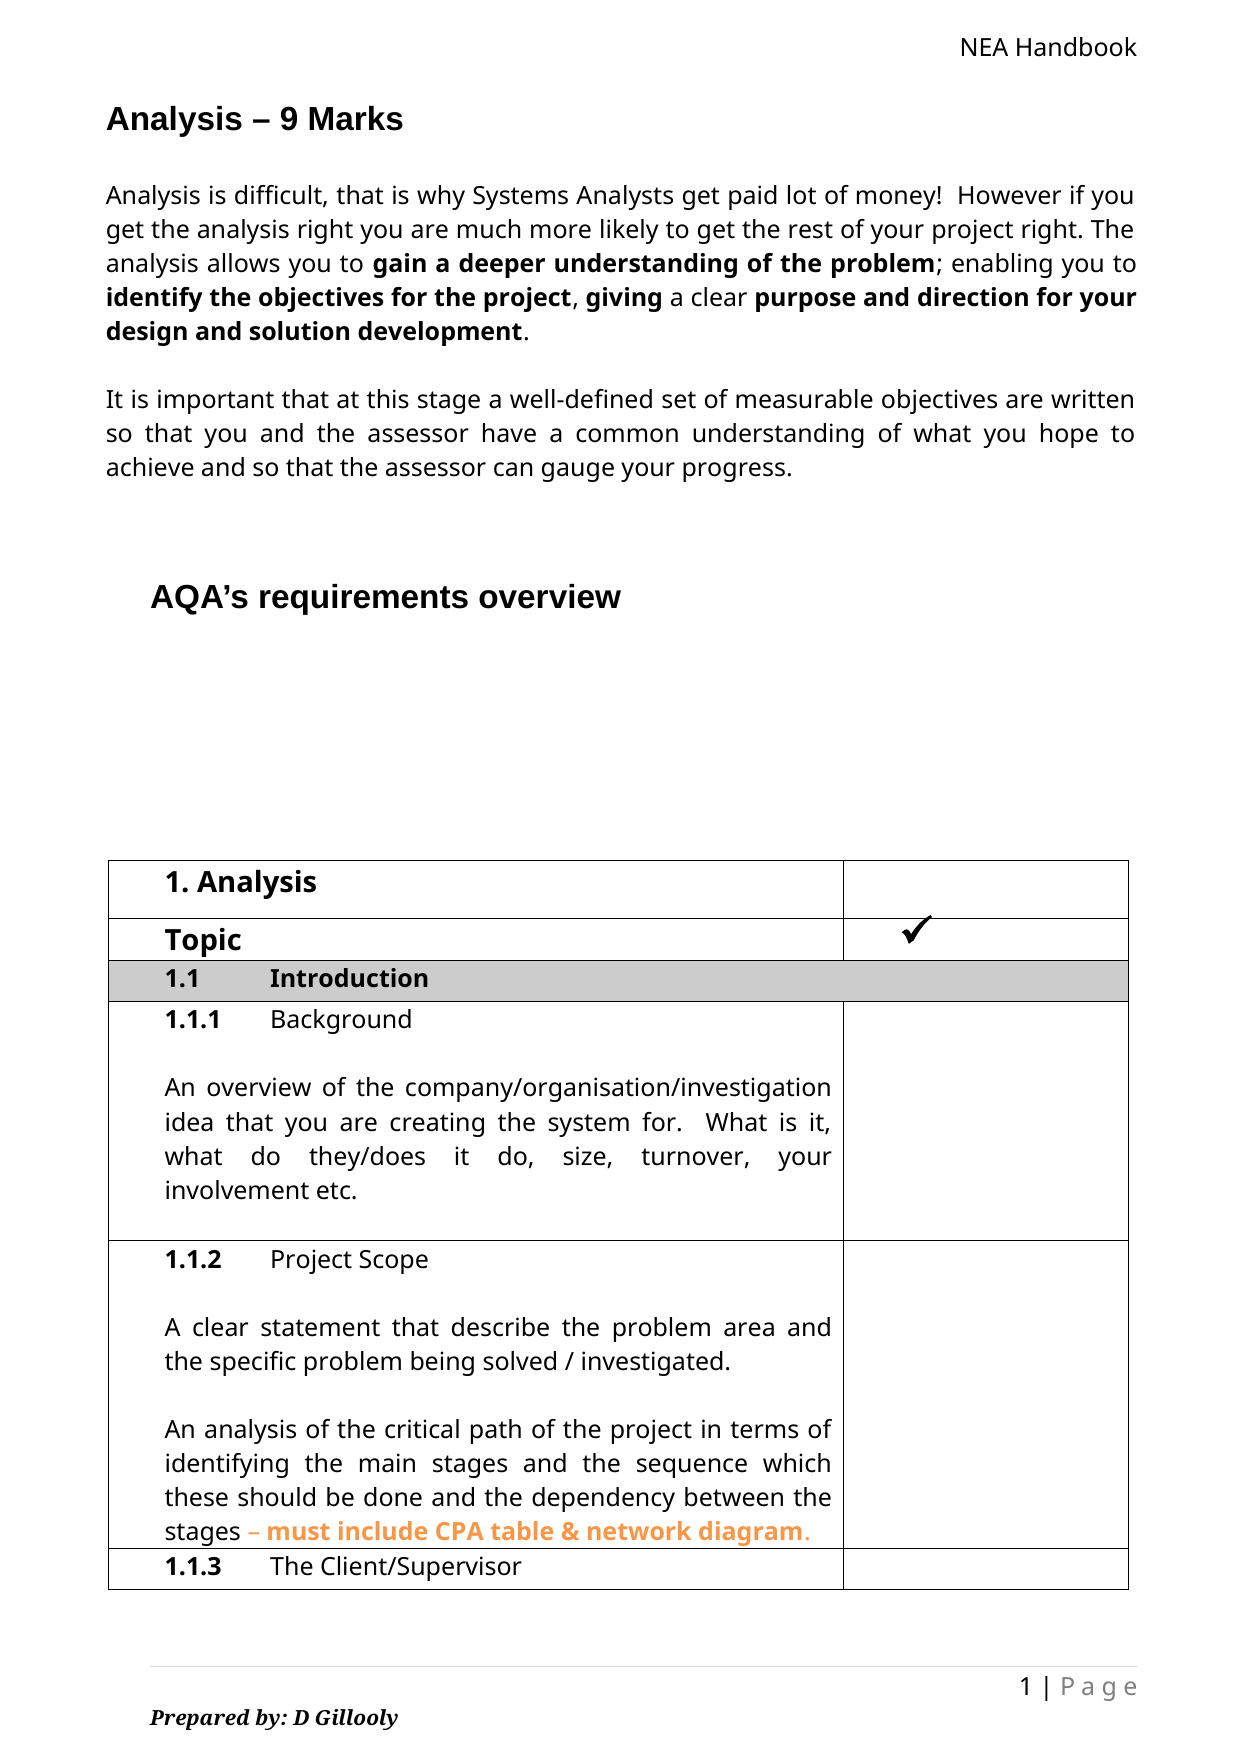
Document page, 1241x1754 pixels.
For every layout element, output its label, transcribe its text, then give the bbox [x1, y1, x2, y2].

table_cell Topic [109, 919, 843, 959]
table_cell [109, 1549, 843, 1589]
table_cell Introduction [109, 961, 1128, 1001]
subtitle AQA’s requirements overview [150, 577, 1137, 616]
table_cell Project Scope A clear statement that describe the problem area and the specific problem being solved / investigated. An analysis of the critical path of the project in terms of identifying the main stages and the sequence which these should be done and the dependency between the stages – must include CPA table & network diagram. [109, 1241, 843, 1548]
table_cell [844, 919, 1128, 959]
subtitle Analysis – 9 Marks [106, 99, 1137, 137]
table_cell [844, 1241, 1128, 1548]
table_cell [844, 1002, 1128, 1240]
table_header 1. Analysis [109, 861, 843, 918]
table_cell Background An overview of the company/organisation/investigation idea that you are creating the system for. What is it, what do they/does it do, size, turnover, your involvement etc. [109, 1002, 843, 1240]
text It is important that at this stage a well-defined set of measurable objectives are written so that you and the assessor have a common understanding of what you hope to achieve and so that the assessor can gauge your progress. [106, 382, 1137, 484]
table_header [844, 861, 1128, 918]
text Analysis is difficult, that is why Systems Analysts get paid lot of money! However if you get the analysis right you are much more likely to get the rest of your project right. The analysis allows you to gain a deeper understanding of the problem; enabling you to identify the objectives for the project, giving a clear purpose and direction for your design and solution development. [106, 178, 1137, 348]
table_cell [844, 1549, 1128, 1589]
